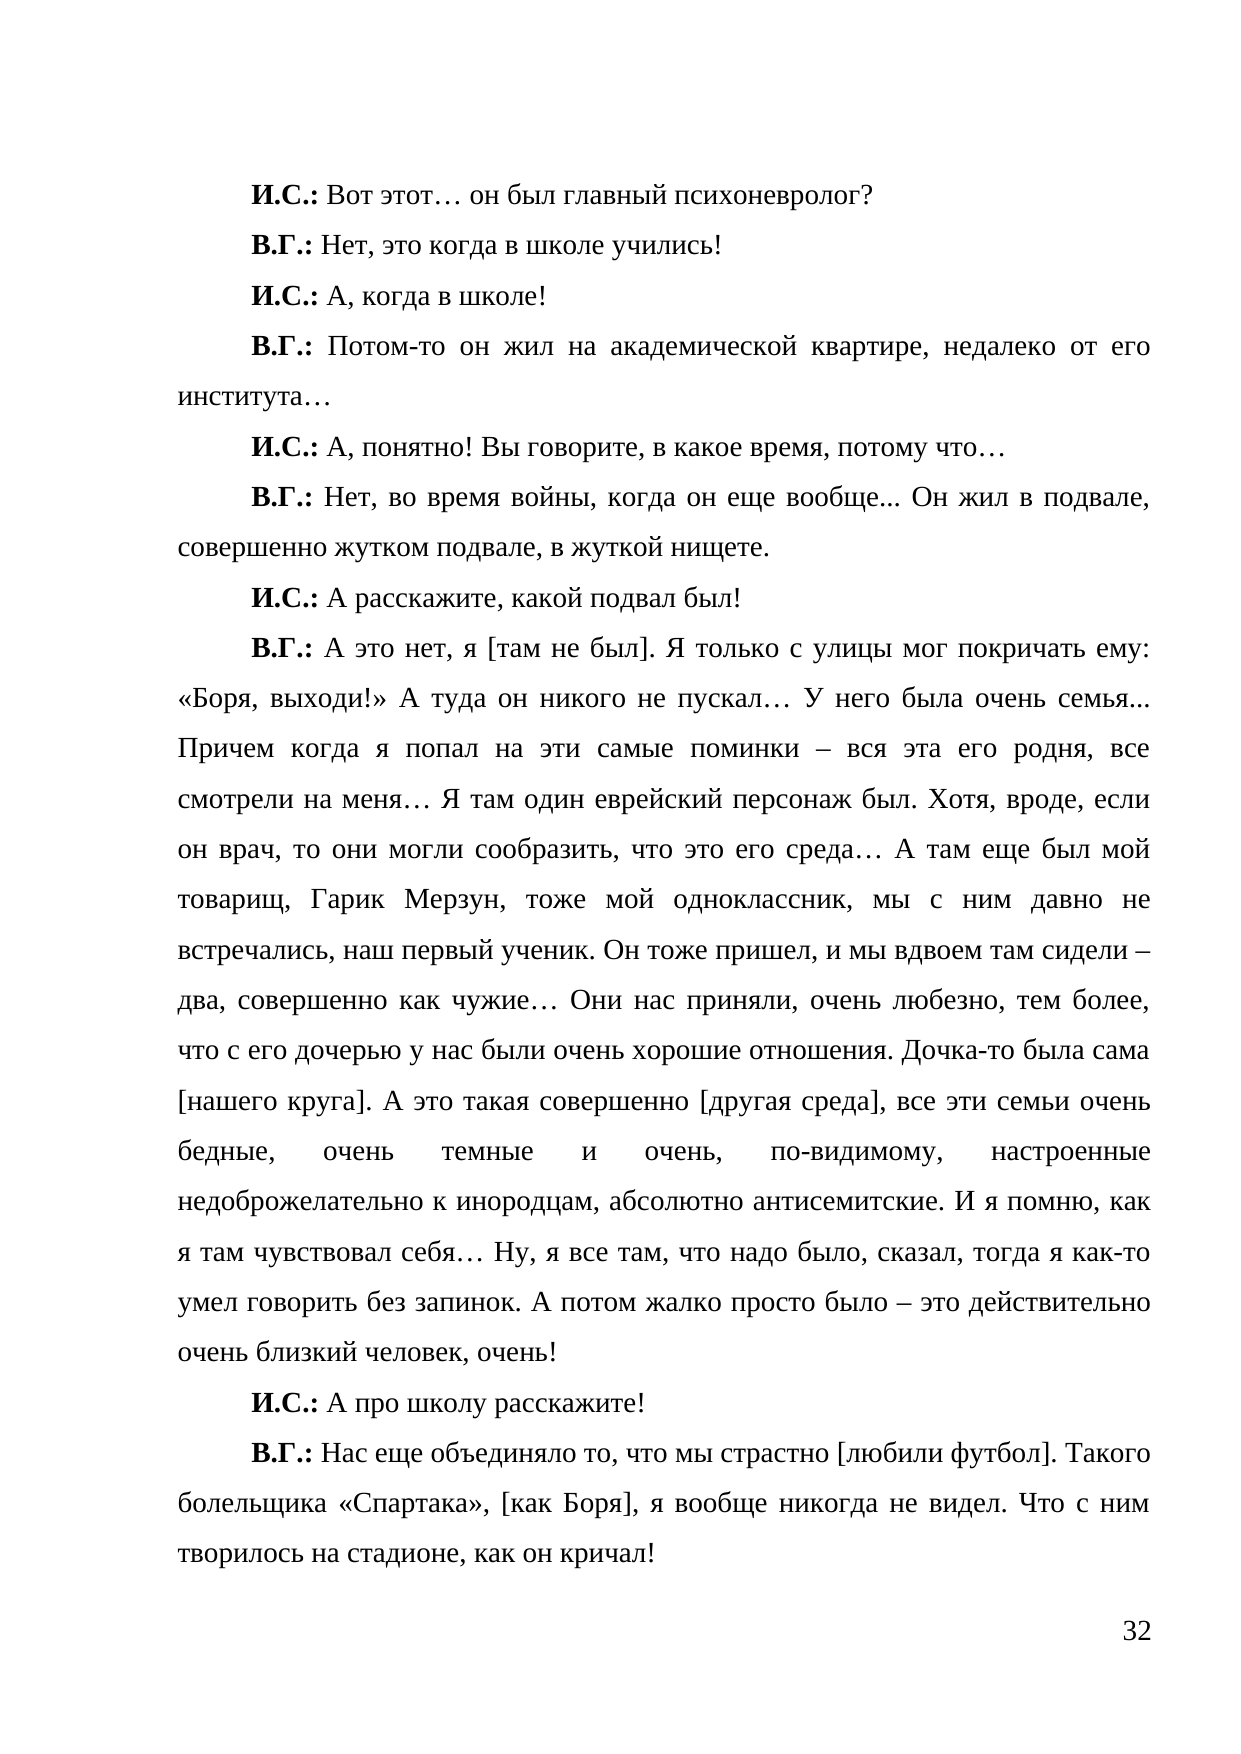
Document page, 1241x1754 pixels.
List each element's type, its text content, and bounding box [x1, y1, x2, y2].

text И.С.: Вот этот… он был главный психоневролог? [177, 177, 1152, 211]
text В.Г.: Нет, во время войны, когда он еще вообще... Он жил в подвале, совершенно жутком подвале, в жуткой нищете. [177, 479, 1152, 563]
text В.Г.: Нас еще объединяло то, что мы страстно [любили футбол]. Такого болельщика «Спартака», [как Боря], я вообще никогда не видел. Что с ним творилось на стадионе, как он кричал! [177, 1435, 1152, 1569]
text И.С.: А, понятно! Вы говорите, в какое время, потому что… [177, 429, 1152, 462]
text В.Г.: А это нет, я [там не был]. Я только с улицы мог покричать ему: «Боря, выходи!» А туда он никого не пускал… У него была очень семья... Причем когда я попал на эти самые поминки – вся эта его родня, все смотрели на меня… Я там один еврейский персонаж был. Хотя, вроде, если он врач, то они могли сообразить, что это его среда… А там еще был мой товарищ, Гарик Мерзун, тоже мой одноклассник, мы с ним давно не встречались, наш первый ученик. Он тоже пришел, и мы вдвоем там сидели – два, совершенно как чужие… Они нас приняли, очень любезно, тем более, что с его дочерью у нас были очень хорошие отношения. Дочка-то была сама [нашего круга]. А это такая совершенно [другая среда], все эти семьи очень бедные, очень темные и очень, по-видимому, настроенные недоброжелательно к инородцам, абсолютно антисемитские. И я помню, как я там чувствовал себя… Ну, я все там, что надо было, сказал, тогда я как-то умел говорить без запинок. А потом жалко просто было – это действительно очень близкий человек, очень! [177, 630, 1152, 1368]
text В.Г.: Потом-то он жил на академической квартире, недалеко от его института… [177, 328, 1152, 412]
text И.С.: А, когда в школе! [177, 278, 1152, 311]
text И.С.: А расскажите, какой подвал был! [177, 580, 1152, 613]
text И.С.: А про школу расскажите! [177, 1385, 1152, 1418]
text В.Г.: Нет, это когда в школе учились! [177, 227, 1152, 261]
